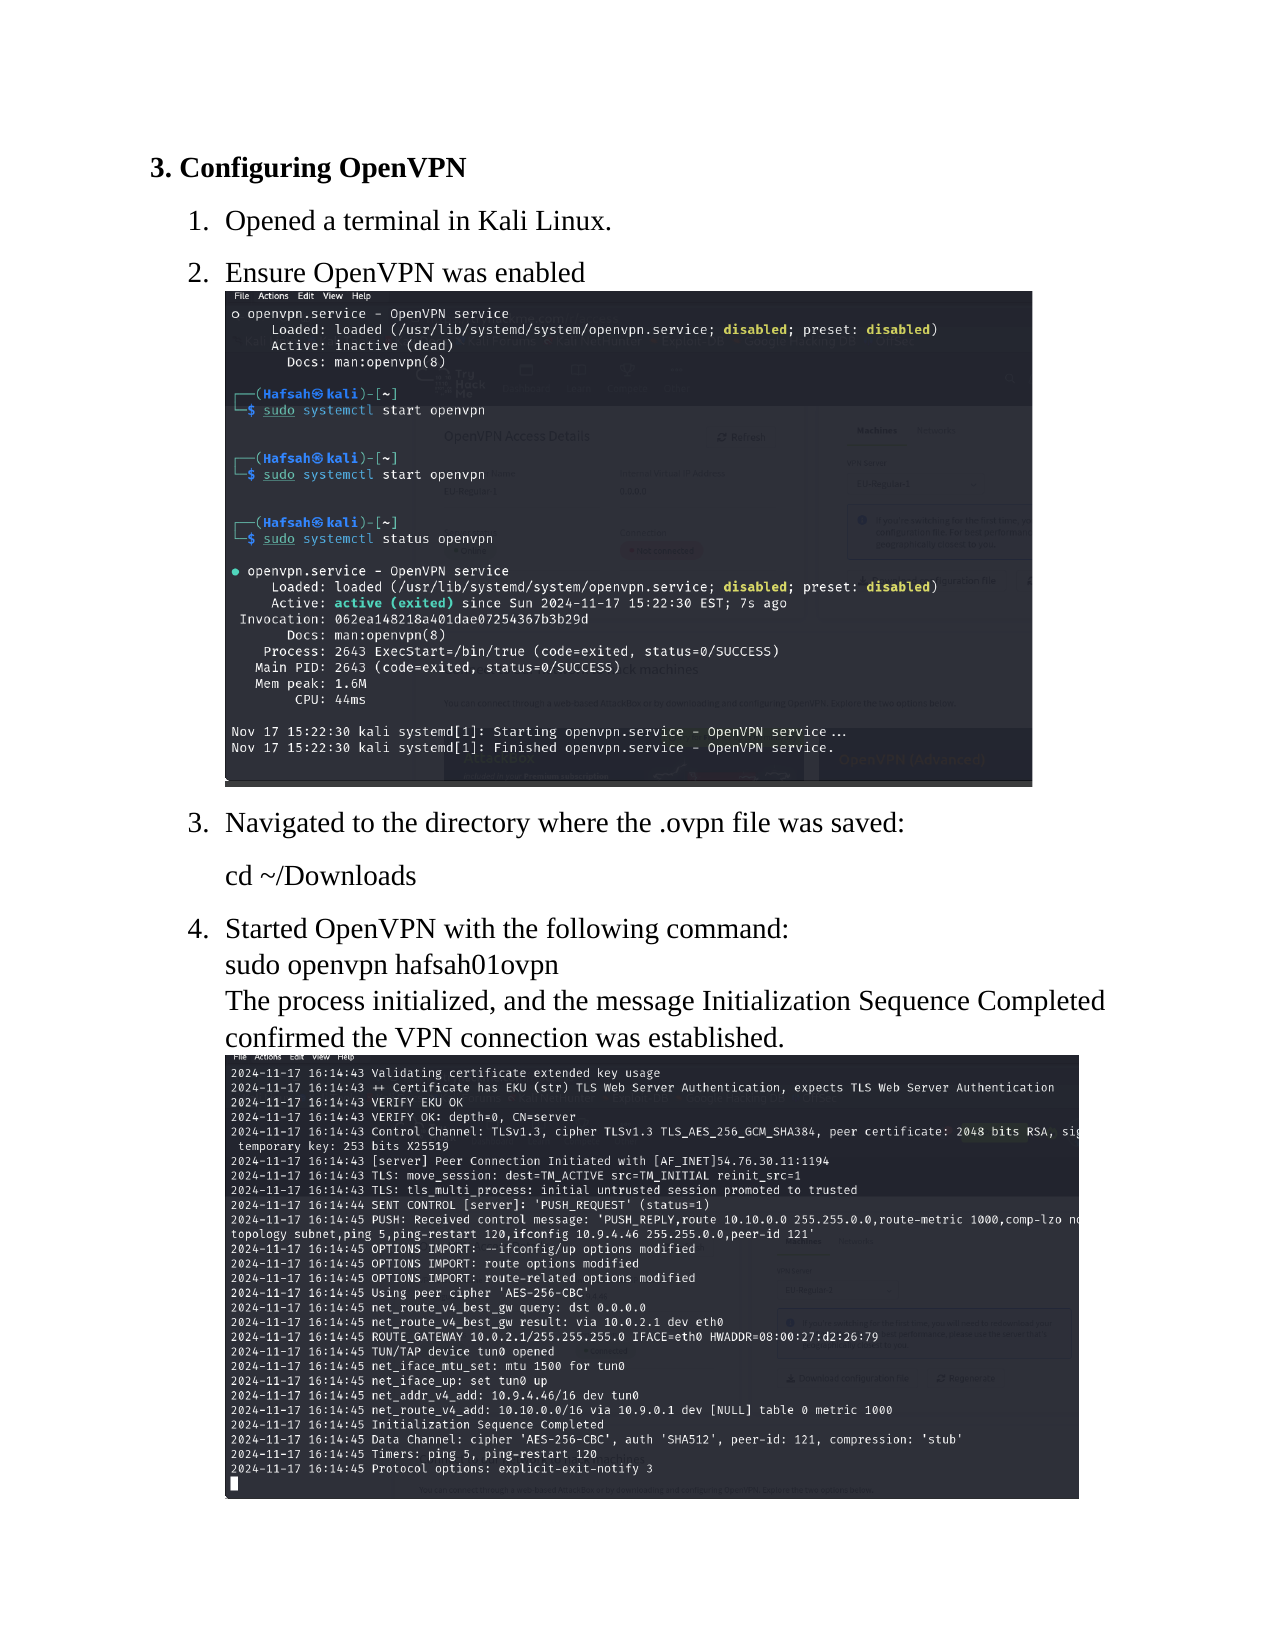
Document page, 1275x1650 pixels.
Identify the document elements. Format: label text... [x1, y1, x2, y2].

list The process initialized, and the message Initialization Sequence Completed confirmed the VPN connection was established. [225, 983, 1125, 1053]
picture [225, 291, 1033, 787]
list Opened a terminal in Kali Linux. [187, 203, 1125, 236]
picture [225, 1055, 1079, 1499]
text 3. Configuring OpenVPN [150, 150, 1125, 183]
text cd ~/Downloads [225, 858, 1125, 892]
list sudo openvpn hafsah01ovpn [225, 947, 1125, 981]
list Navigated to the directory where the .ovpn file was saved: [187, 806, 1125, 839]
list Started OpenVPN with the following command: [187, 911, 1125, 945]
